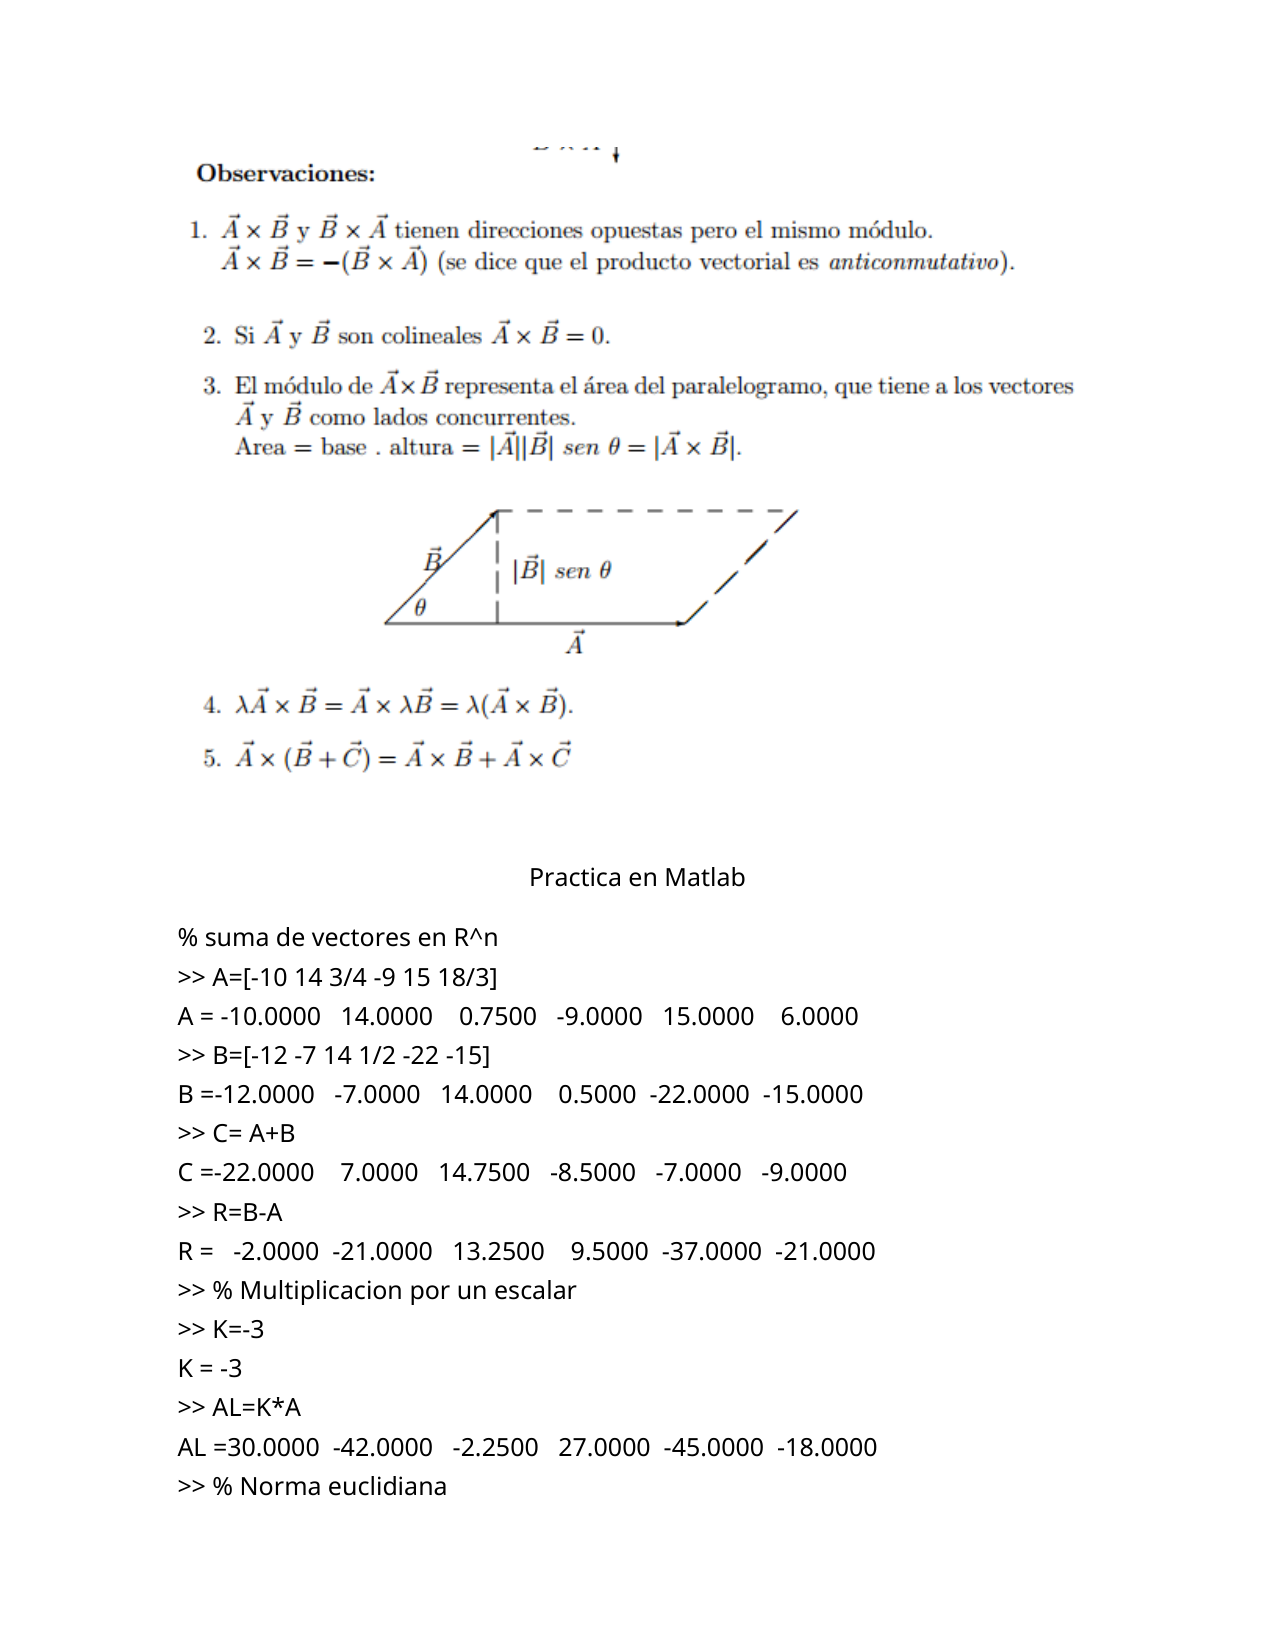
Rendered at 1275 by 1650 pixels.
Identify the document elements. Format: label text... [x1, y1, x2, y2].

text A = -10.0000 14.0000 0.7500 -9.0000 15.0000 6.0000 [177, 998, 1098, 1032]
picture [177, 147, 1046, 290]
text R = -2.0000 -21.0000 13.2500 9.5000 -37.0000 -21.0000 [177, 1233, 1098, 1267]
text >> % Norma euclidiana [177, 1468, 1098, 1502]
text >> B=[-12 -7 14 1/2 -22 -15] [177, 1037, 1098, 1072]
text >> C= A+B [177, 1116, 1098, 1150]
text B =-12.0000 -7.0000 14.0000 0.5000 -22.0000 -15.0000 [177, 1077, 1098, 1111]
text AL =30.0000 -42.0000 -2.2500 27.0000 -45.0000 -18.0000 [177, 1429, 1098, 1463]
text >> K=-3 [177, 1312, 1098, 1346]
text K = -3 [177, 1351, 1098, 1385]
text >> R=B-A [177, 1194, 1098, 1228]
text Practica en Matlab [177, 860, 1098, 894]
text C =-22.0000 7.0000 14.7500 -8.5000 -7.0000 -9.0000 [177, 1155, 1098, 1189]
text >> % Multiplicacion por un escalar [177, 1272, 1098, 1307]
text >> AL=K*A [177, 1390, 1098, 1424]
text >> A=[-10 14 3/4 -9 15 18/3] [177, 959, 1098, 993]
picture [177, 314, 1081, 782]
text % suma de vectores en R^n [177, 920, 1098, 954]
